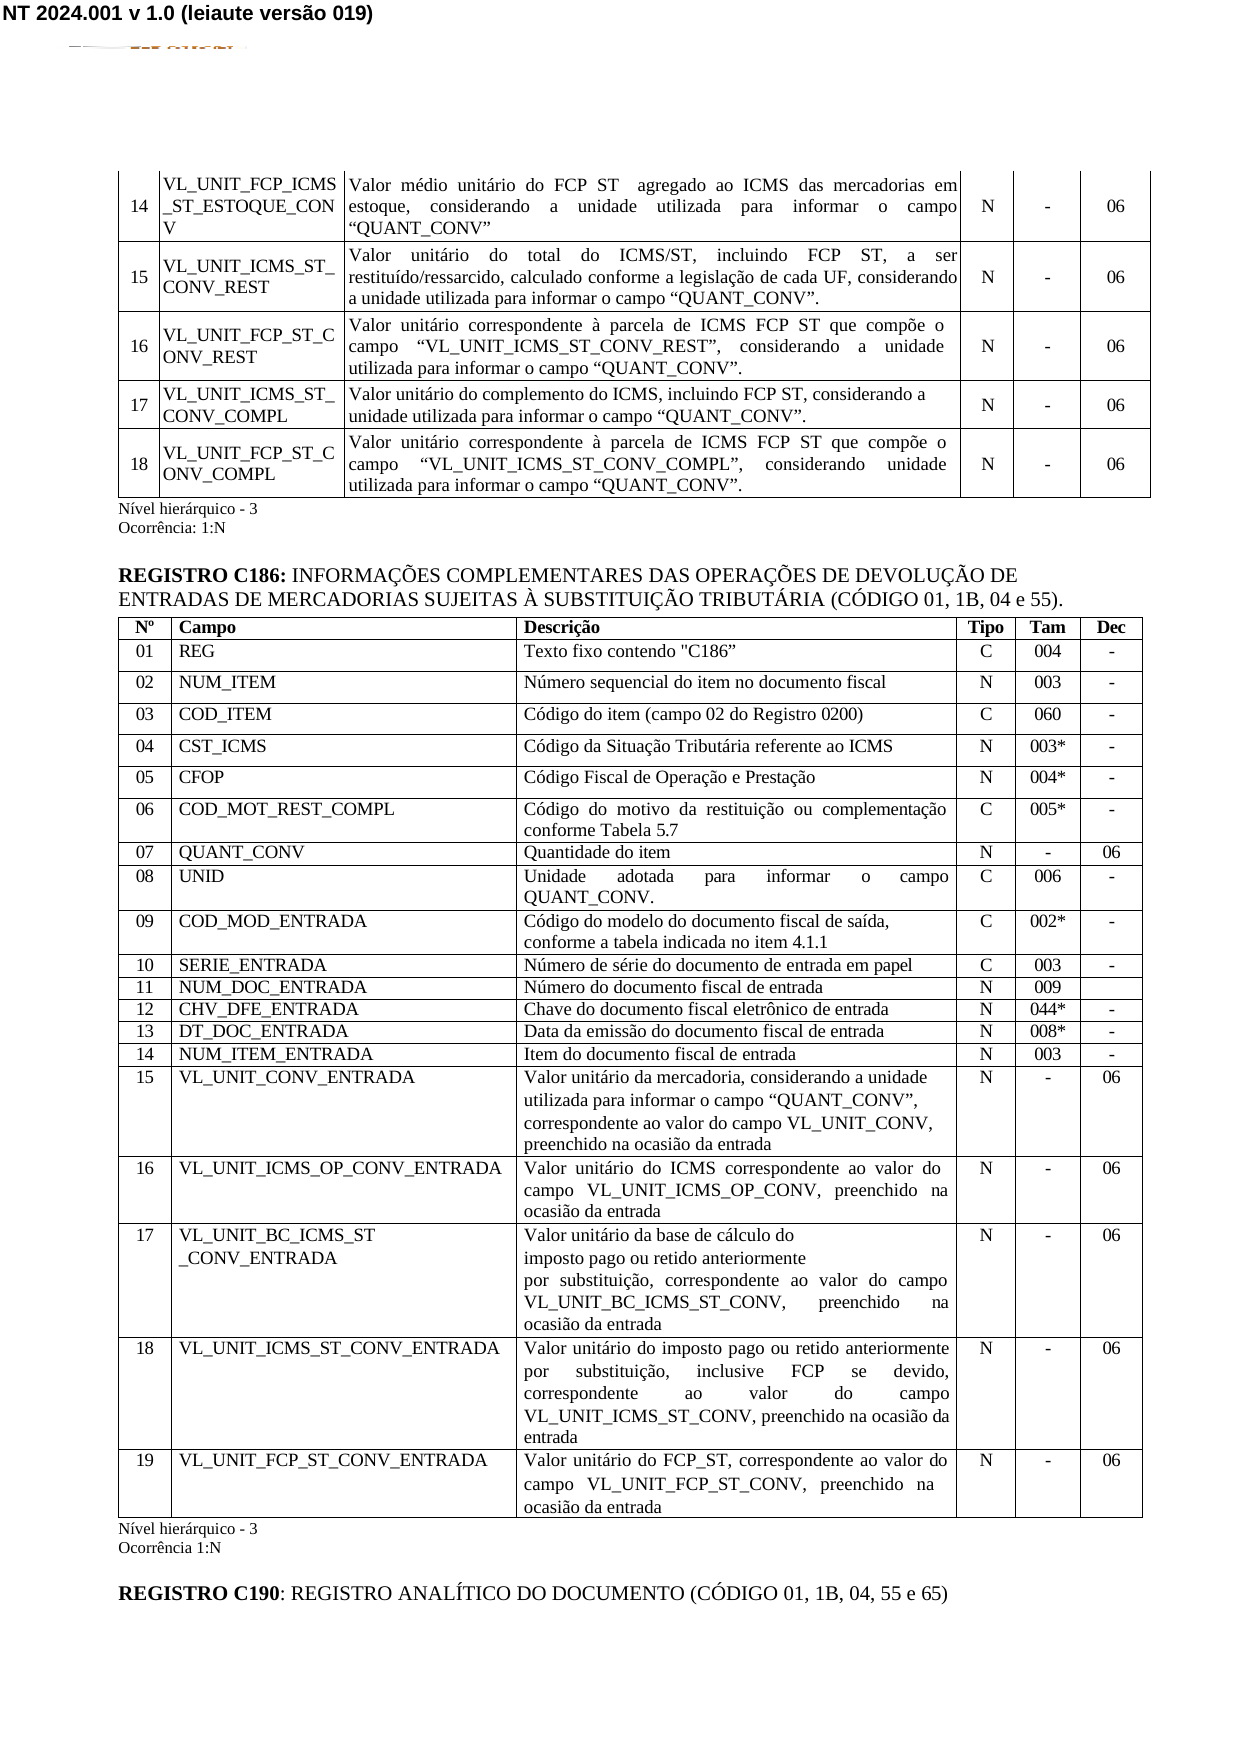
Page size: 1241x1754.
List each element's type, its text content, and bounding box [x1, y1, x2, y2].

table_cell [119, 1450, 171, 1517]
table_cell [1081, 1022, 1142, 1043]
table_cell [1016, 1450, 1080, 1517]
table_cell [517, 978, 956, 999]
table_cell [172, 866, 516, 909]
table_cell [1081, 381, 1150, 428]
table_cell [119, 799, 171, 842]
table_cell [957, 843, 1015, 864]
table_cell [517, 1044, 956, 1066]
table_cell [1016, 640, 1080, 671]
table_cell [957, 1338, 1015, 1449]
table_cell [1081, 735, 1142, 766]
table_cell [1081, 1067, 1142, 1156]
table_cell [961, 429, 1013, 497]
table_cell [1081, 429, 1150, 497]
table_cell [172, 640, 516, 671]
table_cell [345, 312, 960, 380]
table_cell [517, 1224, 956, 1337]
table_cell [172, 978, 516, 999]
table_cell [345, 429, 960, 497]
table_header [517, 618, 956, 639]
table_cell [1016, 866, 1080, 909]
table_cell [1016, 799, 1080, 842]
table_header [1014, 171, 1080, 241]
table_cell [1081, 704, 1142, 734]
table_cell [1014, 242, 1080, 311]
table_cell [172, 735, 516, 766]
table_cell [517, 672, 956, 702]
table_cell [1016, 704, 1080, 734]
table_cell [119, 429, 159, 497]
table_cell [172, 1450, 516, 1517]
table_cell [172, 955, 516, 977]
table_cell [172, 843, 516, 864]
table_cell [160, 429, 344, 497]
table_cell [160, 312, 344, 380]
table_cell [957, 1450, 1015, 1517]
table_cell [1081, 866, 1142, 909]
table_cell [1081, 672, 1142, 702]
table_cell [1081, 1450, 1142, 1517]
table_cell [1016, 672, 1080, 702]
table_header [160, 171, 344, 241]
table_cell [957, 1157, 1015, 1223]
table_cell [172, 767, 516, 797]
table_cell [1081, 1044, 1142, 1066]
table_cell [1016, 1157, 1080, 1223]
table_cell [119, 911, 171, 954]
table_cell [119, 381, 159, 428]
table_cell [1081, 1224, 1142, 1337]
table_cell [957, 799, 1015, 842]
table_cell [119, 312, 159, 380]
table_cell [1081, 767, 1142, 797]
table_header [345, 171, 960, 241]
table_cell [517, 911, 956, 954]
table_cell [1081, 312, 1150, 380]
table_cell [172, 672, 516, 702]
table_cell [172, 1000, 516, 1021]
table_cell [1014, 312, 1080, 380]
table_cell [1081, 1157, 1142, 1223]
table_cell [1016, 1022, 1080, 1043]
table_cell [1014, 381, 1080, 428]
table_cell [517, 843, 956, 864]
text Nível hierárquico - 3 Ocorrência: 1:N [118, 499, 319, 537]
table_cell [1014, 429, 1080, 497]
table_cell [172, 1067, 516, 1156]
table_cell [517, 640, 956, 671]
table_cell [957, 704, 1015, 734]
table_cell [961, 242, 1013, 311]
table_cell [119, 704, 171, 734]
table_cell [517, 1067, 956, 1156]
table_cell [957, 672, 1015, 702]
text REGISTRO C190: REGISTRO ANALÍTICO DO DOCUMENTO (CÓDIGO 01, 1B, 04, 55 e 65) [118, 1581, 1163, 1605]
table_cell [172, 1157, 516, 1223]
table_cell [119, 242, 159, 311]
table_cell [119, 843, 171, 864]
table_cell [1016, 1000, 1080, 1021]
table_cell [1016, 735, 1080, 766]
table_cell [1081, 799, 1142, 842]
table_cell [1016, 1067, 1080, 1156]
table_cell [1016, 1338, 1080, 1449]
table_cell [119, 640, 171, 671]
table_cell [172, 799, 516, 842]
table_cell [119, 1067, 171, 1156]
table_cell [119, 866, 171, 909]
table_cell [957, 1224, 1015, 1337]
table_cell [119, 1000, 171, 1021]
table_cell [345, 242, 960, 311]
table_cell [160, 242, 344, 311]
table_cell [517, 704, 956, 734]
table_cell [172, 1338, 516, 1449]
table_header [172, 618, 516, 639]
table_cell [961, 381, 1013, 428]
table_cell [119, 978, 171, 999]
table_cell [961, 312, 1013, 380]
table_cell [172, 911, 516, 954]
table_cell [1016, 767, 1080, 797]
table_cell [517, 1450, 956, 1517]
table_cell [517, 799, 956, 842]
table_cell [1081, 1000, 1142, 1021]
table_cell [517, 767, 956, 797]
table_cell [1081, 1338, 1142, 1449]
text REGISTRO C186: INFORMAÇÕES COMPLEMENTARES DAS OPERAÇÕES DE DEVOLUÇÃO DE ENTRADAS DE MERCADORIAS SUJEITAS À SUBSTITUIÇÃO TRIBUTÁRIA (CÓDIGO 01, 1B, 04 e 55). [118, 563, 1133, 611]
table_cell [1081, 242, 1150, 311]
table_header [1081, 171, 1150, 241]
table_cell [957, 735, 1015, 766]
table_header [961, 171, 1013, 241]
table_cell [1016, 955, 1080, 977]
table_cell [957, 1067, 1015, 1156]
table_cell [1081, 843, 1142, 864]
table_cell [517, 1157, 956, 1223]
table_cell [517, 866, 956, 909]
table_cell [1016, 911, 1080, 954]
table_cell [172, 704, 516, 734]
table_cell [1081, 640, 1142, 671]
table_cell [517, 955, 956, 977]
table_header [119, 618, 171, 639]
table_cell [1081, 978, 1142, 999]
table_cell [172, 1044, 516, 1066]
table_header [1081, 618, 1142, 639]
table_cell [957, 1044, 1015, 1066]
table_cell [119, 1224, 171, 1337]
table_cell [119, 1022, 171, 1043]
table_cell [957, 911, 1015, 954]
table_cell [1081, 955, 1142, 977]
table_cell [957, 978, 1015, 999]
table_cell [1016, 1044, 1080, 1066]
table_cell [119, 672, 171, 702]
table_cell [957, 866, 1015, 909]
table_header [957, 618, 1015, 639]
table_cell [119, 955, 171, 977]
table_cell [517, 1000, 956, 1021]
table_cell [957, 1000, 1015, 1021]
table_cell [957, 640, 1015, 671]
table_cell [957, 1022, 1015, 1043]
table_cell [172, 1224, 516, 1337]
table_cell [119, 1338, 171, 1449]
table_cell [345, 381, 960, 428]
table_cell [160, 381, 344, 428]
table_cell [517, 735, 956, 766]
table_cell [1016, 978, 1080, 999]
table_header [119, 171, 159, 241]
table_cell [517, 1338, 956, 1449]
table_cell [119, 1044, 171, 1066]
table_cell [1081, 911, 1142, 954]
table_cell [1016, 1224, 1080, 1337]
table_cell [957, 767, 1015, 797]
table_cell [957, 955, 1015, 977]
text Nível hierárquico - 3 Ocorrência 1:N [118, 1519, 319, 1557]
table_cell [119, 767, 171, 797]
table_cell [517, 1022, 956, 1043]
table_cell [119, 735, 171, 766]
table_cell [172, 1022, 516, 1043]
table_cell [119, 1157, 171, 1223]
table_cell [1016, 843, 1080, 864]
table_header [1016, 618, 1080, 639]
